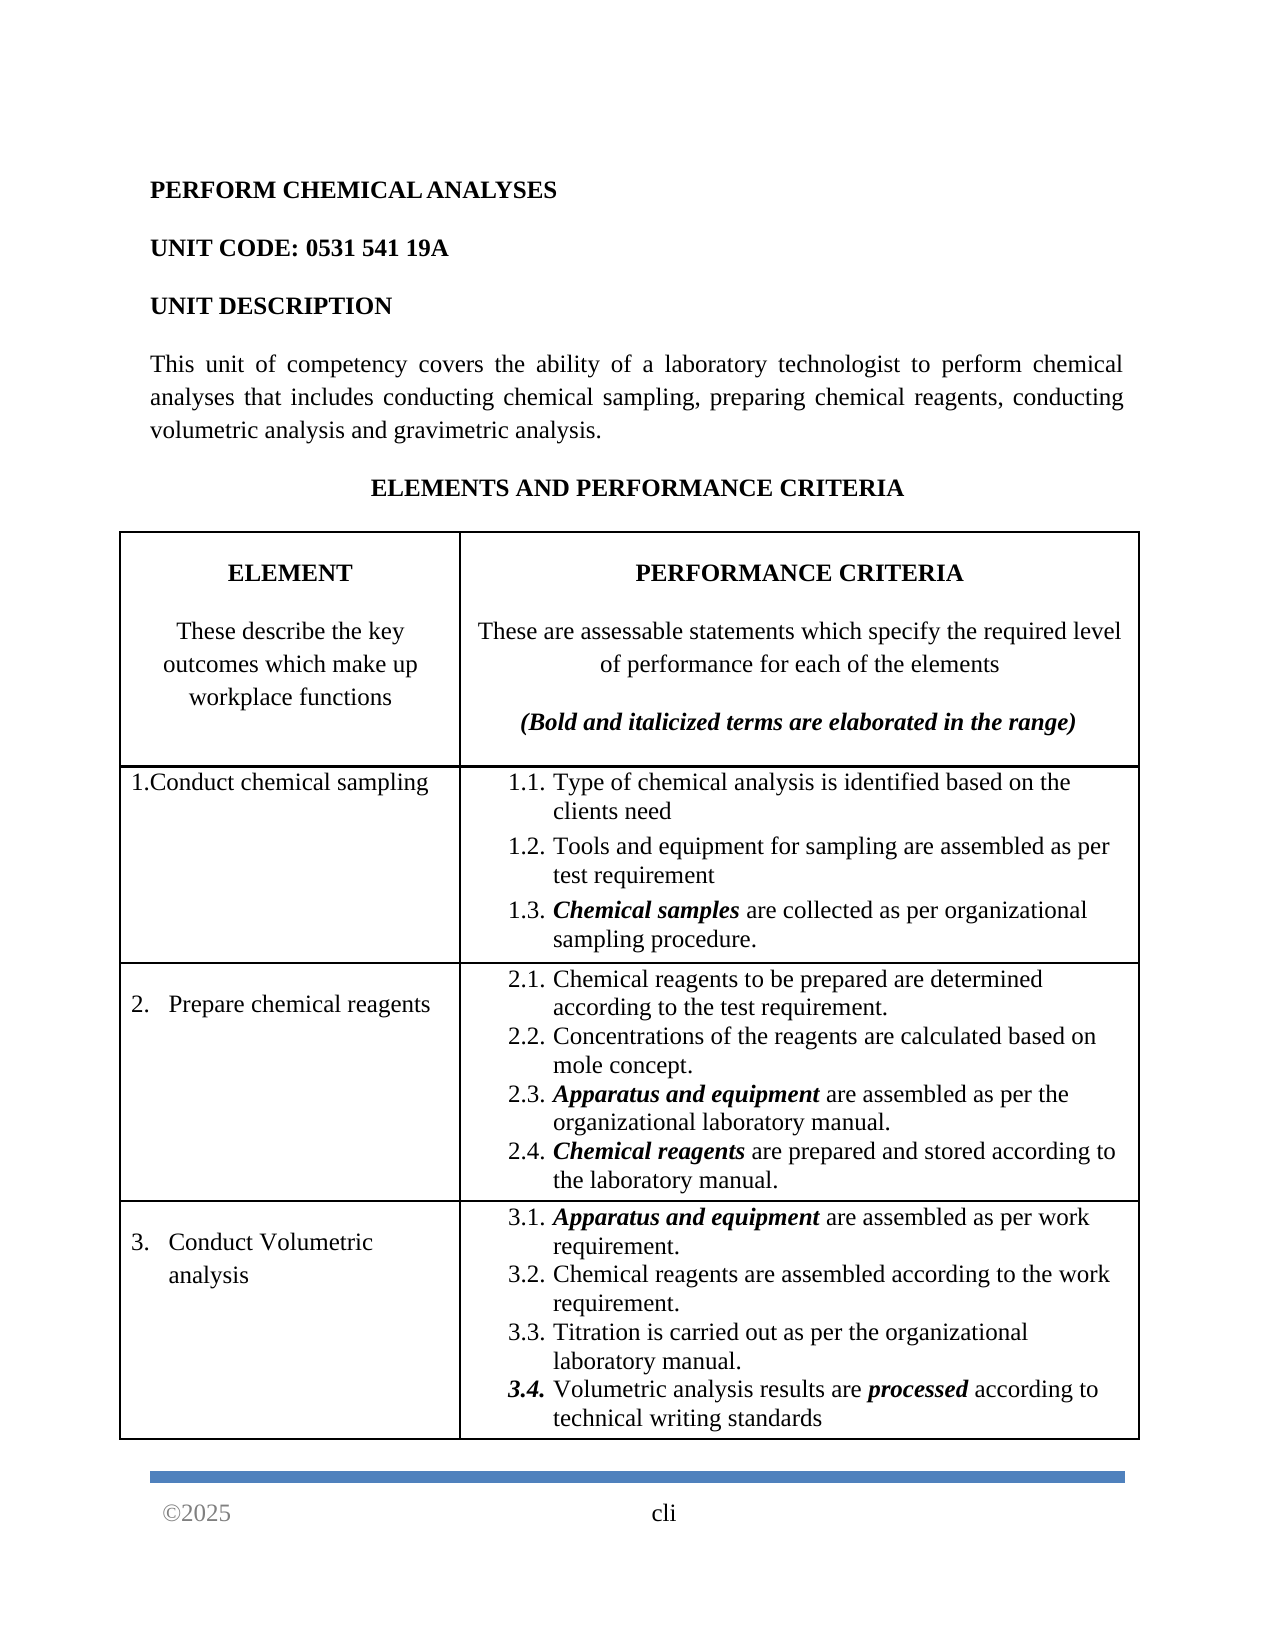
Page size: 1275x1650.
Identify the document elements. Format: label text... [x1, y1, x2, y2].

table_cell Prepare chemical reagents [121, 964, 459, 1200]
text This unit of competency covers the ability of a laboratory technologist to perform chemical analyses that includes conducting chemical sampling, preparing chemical reagents, conducting volumetric analysis and gravimetric analysis. [150, 349, 1125, 444]
table_cell Type of chemical analysis is identified based on the clients need Tools and equipment for sampling are assembled as per test requirement Chemical samples are collected as per organizational sampling procedure. [461, 768, 1138, 962]
text ELEMENTS AND PERFORMANCE CRITERIA [150, 473, 1125, 502]
table_header PERFORMANCE CRITERIA These are assessable statements which specify the required level of performance for each of the elements (Bold and italicized terms are elaborated in the range) [461, 533, 1138, 765]
table_cell Conduct Volumetric analysis [121, 1202, 459, 1438]
table_cell Chemical reagents to be prepared are determined according to the test requirement. Concentrations of the reagents are calculated based on mole concept. Apparatus and equipment are assembled as per the organizational laboratory manual. Chemical reagents are prepared and stored according to the laboratory manual. [461, 964, 1138, 1200]
text UNIT DESCRIPTION [150, 291, 1125, 320]
subtitle PERFORM CHEMICAL ANALYSES [150, 175, 1125, 204]
text UNIT CODE: 0531 541 19A [150, 233, 1125, 262]
table_header ELEMENT These describe the key outcomes which make up workplace functions [121, 533, 459, 765]
table_cell 1.Conduct chemical sampling [121, 768, 459, 962]
table_cell Apparatus and equipment are assembled as per work requirement. Chemical reagents are assembled according to the work requirement. Titration is carried out as per the organizational laboratory manual. Volumetric analysis results are processed according to technical writing standards [461, 1202, 1138, 1438]
